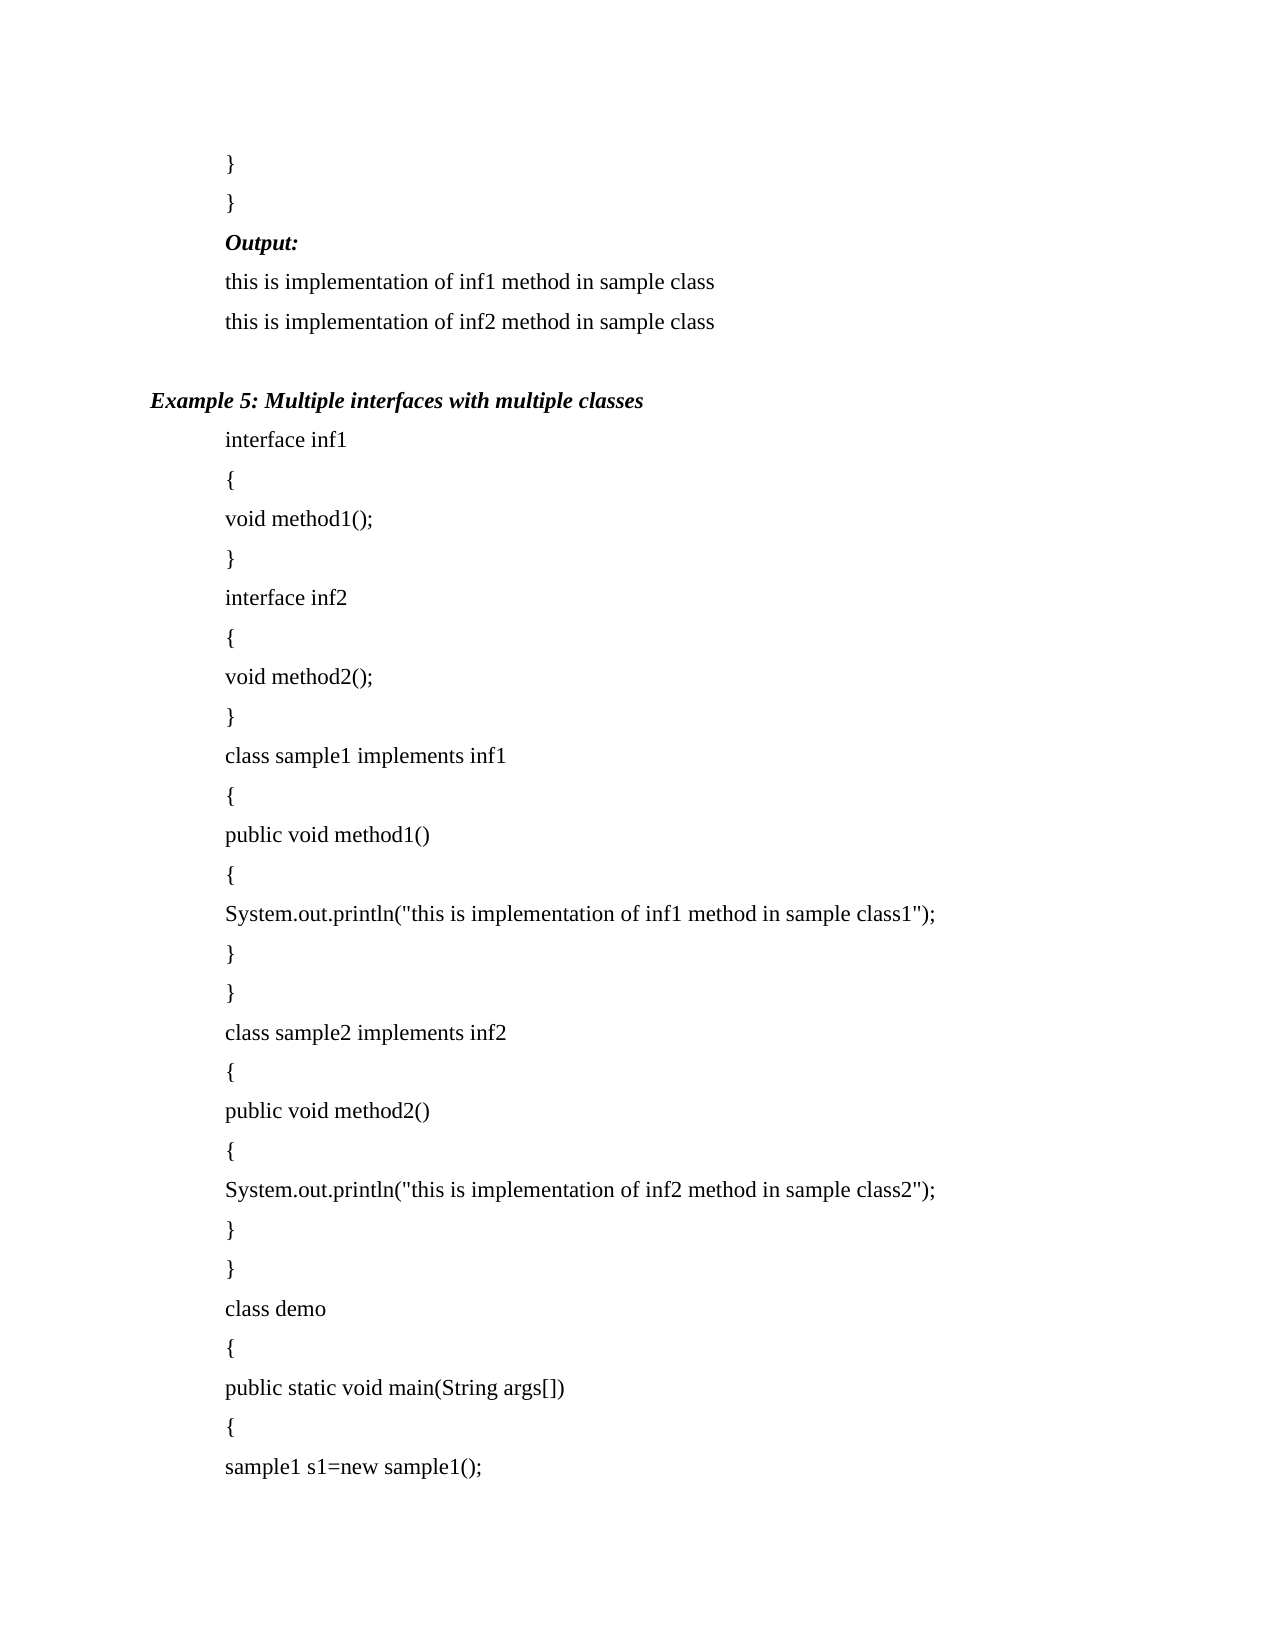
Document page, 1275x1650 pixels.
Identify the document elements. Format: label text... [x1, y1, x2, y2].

text { [225, 624, 1125, 650]
text Example 5: Multiple interfaces with multiple classes [150, 387, 1125, 413]
text } [225, 150, 1125, 176]
text { [225, 861, 1125, 887]
text { [225, 782, 1125, 808]
text void method1(); [225, 505, 1125, 532]
text } [225, 939, 1125, 966]
text { [225, 1413, 1125, 1440]
text { [225, 466, 1125, 492]
text } [225, 545, 1125, 571]
text class sample2 implements inf2 [225, 1018, 1125, 1045]
text System.out.println("this is implementation of inf1 method in sample class1"); [225, 900, 1125, 926]
text } [225, 1255, 1125, 1282]
text { [225, 1137, 1125, 1163]
text { [225, 1334, 1125, 1361]
text sample1 s1=new sample1(); [225, 1453, 1125, 1479]
text void method2(); [225, 663, 1125, 689]
text public void method1() [225, 821, 1125, 847]
text class sample1 implements inf1 [225, 742, 1125, 768]
text Output: [225, 229, 1125, 255]
text public static void main(String args[]) [225, 1374, 1125, 1400]
text { [225, 1058, 1125, 1084]
text class demo [225, 1295, 1125, 1321]
text this is implementation of inf1 method in sample class [225, 268, 1125, 295]
text } [225, 703, 1125, 729]
text } [225, 189, 1125, 216]
text interface inf2 [225, 584, 1125, 611]
text this is implementation of inf2 method in sample class [225, 308, 1125, 334]
text } [225, 979, 1125, 1005]
text System.out.println("this is implementation of inf2 method in sample class2"); [225, 1176, 1125, 1203]
text } [225, 1216, 1125, 1242]
text public void method2() [225, 1097, 1125, 1124]
text interface inf1 [225, 426, 1125, 453]
